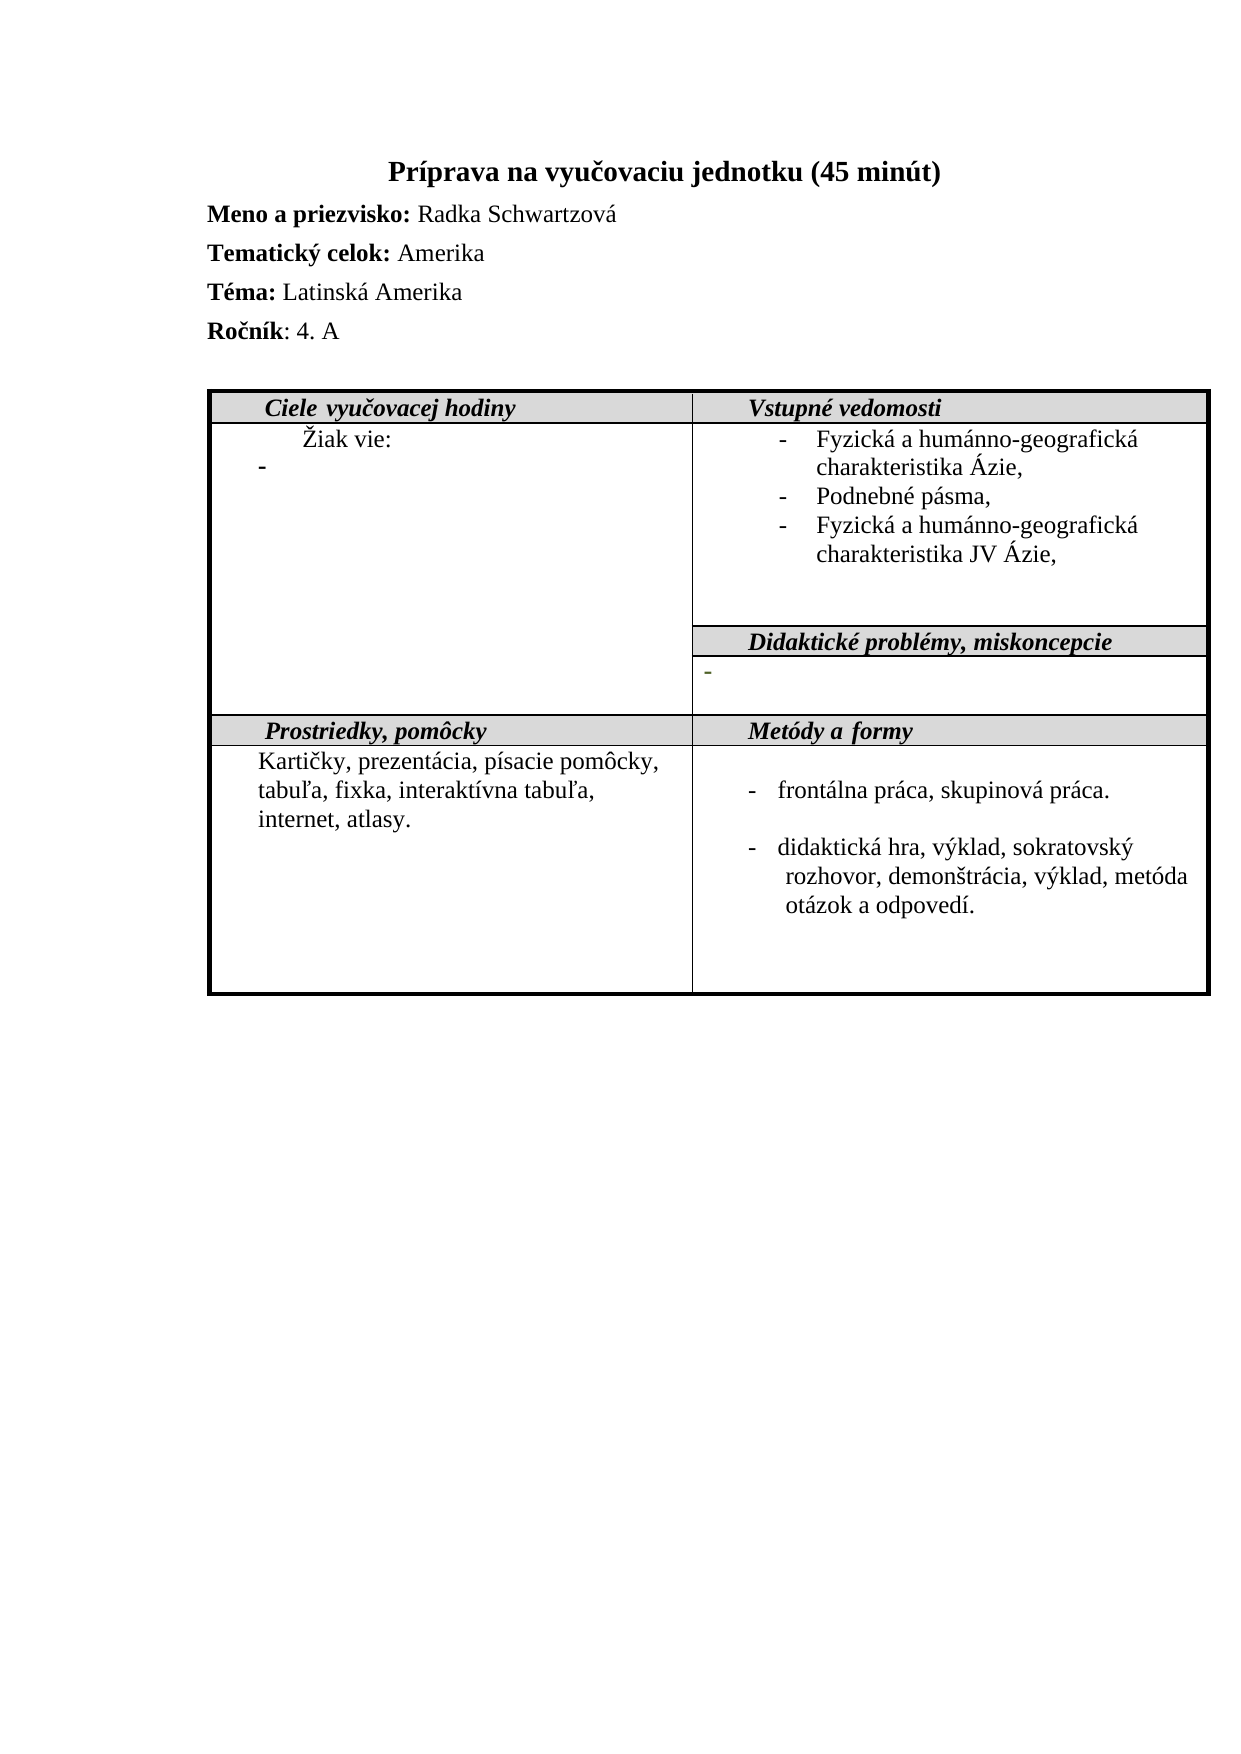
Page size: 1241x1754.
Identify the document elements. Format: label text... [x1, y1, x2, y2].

table_cell Metódy a formy [693, 716, 1206, 745]
table_cell Prostriedky, pomôcky [212, 716, 692, 745]
text Ročník: 4. A [207, 316, 1122, 345]
table_header Vstupné vedomosti [693, 393, 1206, 422]
table_cell Žiak vie: [212, 424, 692, 714]
text Tematický celok: Amerika [207, 238, 1122, 267]
text Príprava na vyučovaciu jednotku (45 minút) [207, 154, 1122, 187]
table_cell [693, 657, 1206, 714]
text Téma: Latinská Amerika [207, 277, 1122, 306]
table_cell frontálna práca, skupinová práca. didaktická hra, výklad, sokratovský rozhovor, demonštrácia, výklad, metóda otázok a odpovedí. [693, 746, 1206, 992]
table_cell Kartičky, prezentácia, písacie pomôcky, tabuľa, fixka, interaktívna tabuľa, internet, atlasy. [212, 746, 692, 992]
table_header Ciele vyučovacej hodiny [212, 393, 692, 422]
text Meno a priezvisko: Radka Schwartzová [207, 199, 1122, 227]
table_cell Fyzická a humánno-geografická charakteristika Ázie, Podnebné pásma, Fyzická a humánno-geografická charakteristika JV Ázie, [693, 424, 1206, 625]
table_cell Didaktické problémy, miskoncepcie [693, 627, 1206, 655]
